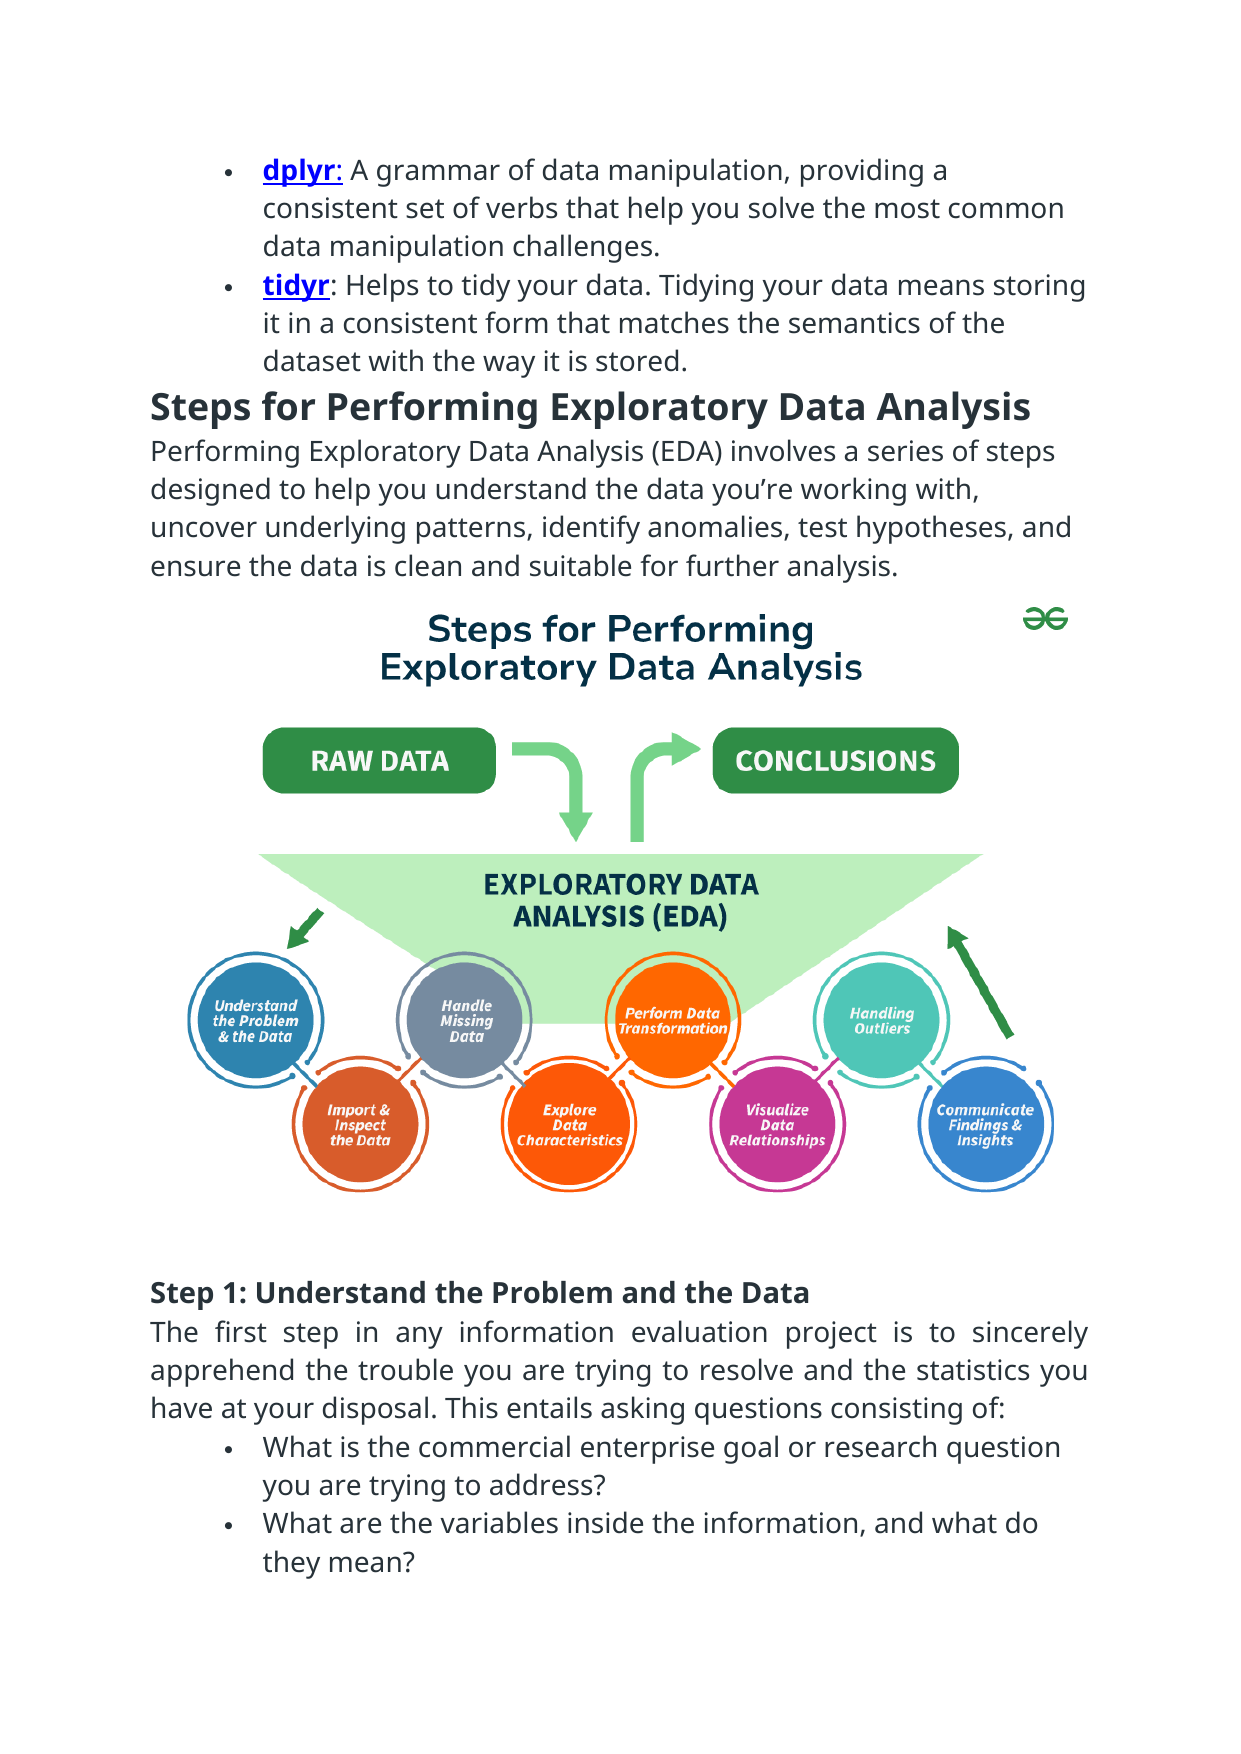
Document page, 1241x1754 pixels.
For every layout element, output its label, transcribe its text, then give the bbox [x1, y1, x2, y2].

list tidyr: Helps to tidy your data. Tidying your data means storing it in a consistent form that matches the semantics of the dataset with the way it is stored. [225, 265, 1090, 380]
picture [150, 584, 1091, 1257]
text Steps for Performing Exploratory Data Analysis [150, 380, 1090, 431]
list dplyr: A grammar of data manipulation, providing a consistent set of verbs that help you solve the most common data manipulation challenges. [225, 150, 1090, 265]
list What are the variables inside the information, and what do they mean? [225, 1504, 1090, 1580]
text Performing Exploratory Data Analysis (EDA) involves a series of steps designed to help you understand the data you’re working with, uncover underlying patterns, identify anomalies, test hypotheses, and ensure the data is clean and suitable for further analysis. [150, 431, 1090, 584]
text Step 1: Understand the Problem and the Data [150, 1272, 1090, 1312]
list What is the commercial enterprise goal or research question you are trying to address? [225, 1427, 1090, 1504]
text The first step in any information evaluation project is to sincerely apprehend the trouble you are trying to resolve and the statistics you have at your disposal. This entails asking questions consisting of: [150, 1312, 1090, 1427]
